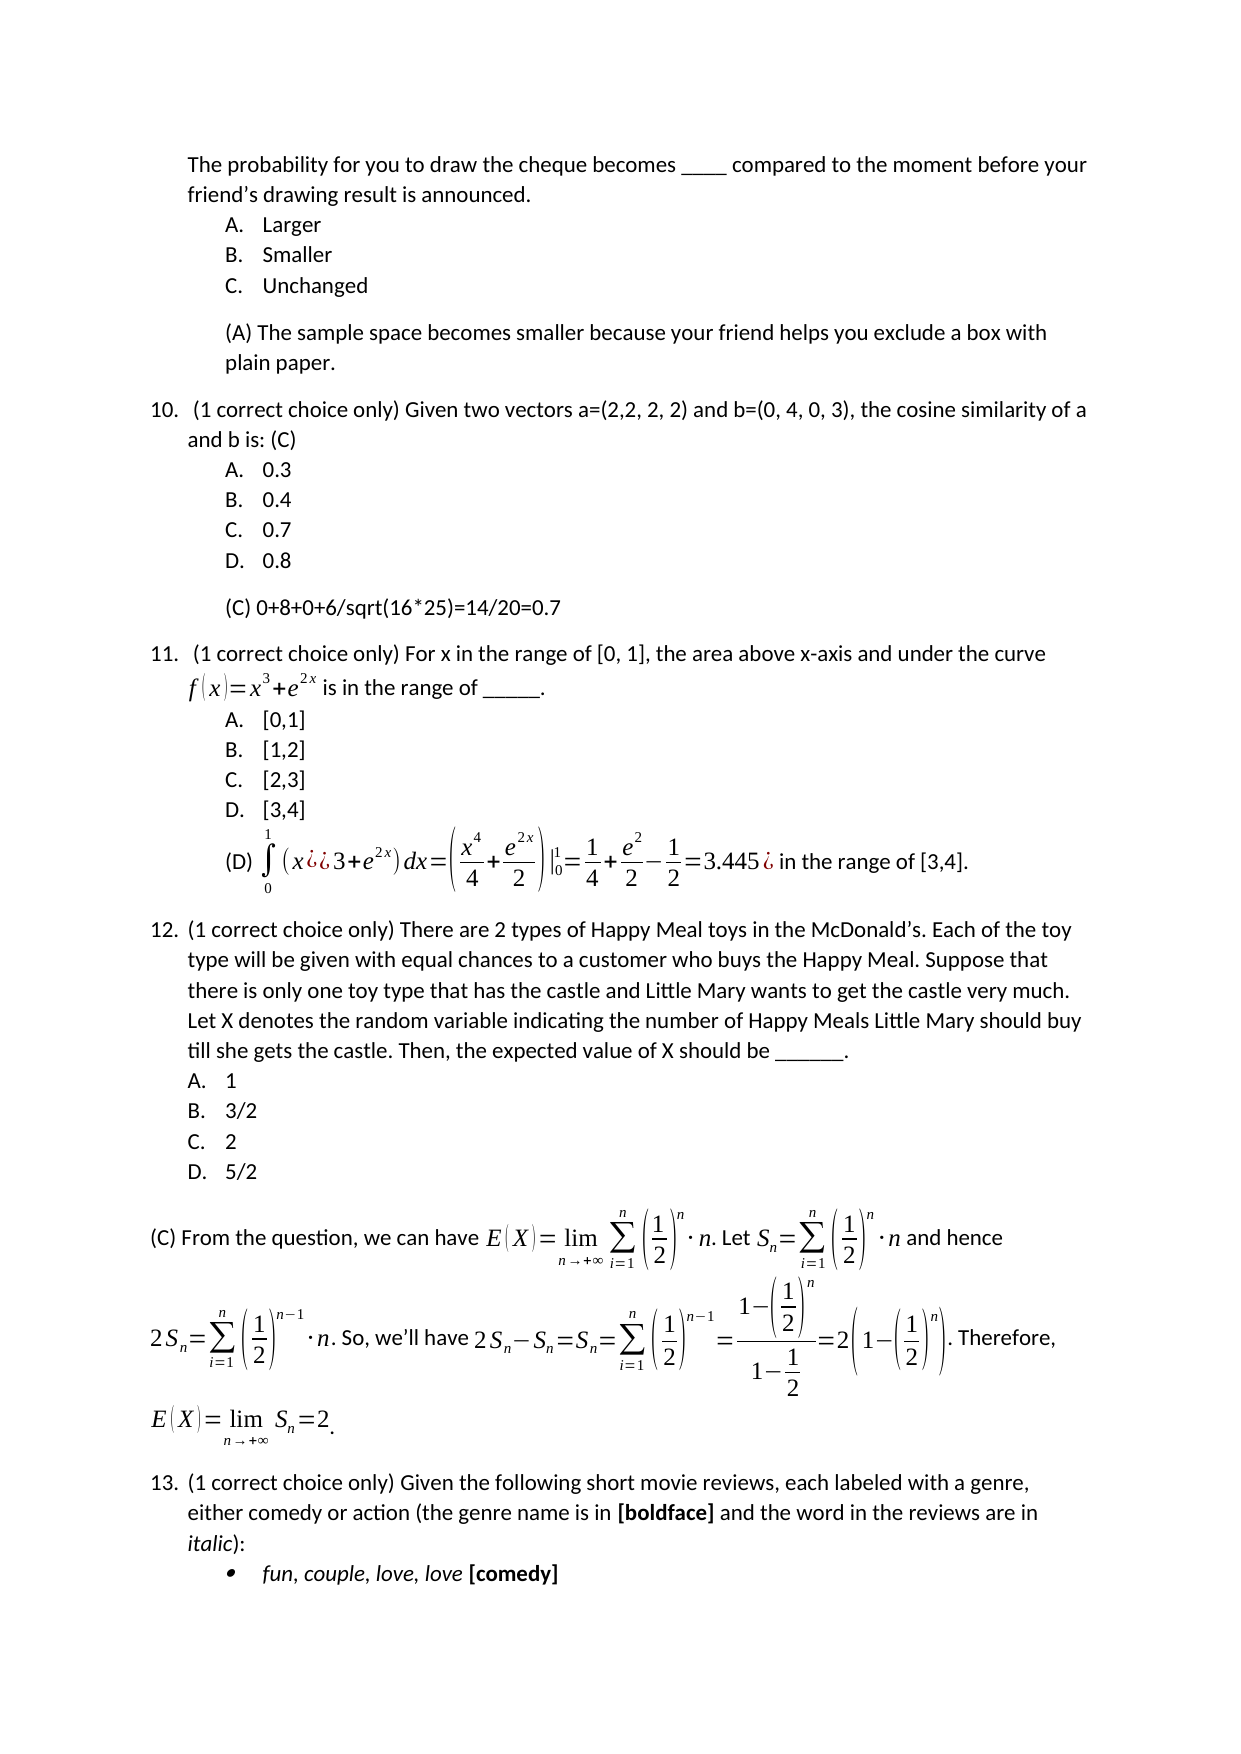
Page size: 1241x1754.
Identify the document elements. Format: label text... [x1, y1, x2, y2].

list [2,3] [225, 765, 1090, 793]
list (D) in the range of [3,4]. [225, 826, 1090, 896]
list 1 [187, 1066, 1090, 1094]
list (1 correct choice only) Given two vectors a=(2,2, 2, 2) and b=(0, 4, 0, 3), the cosine similarity of a and b is: (C) [150, 395, 1090, 453]
list [3,4] [225, 796, 1090, 823]
list Unchanged [225, 271, 1090, 299]
list [0,1] [225, 705, 1090, 733]
list 5/2 [187, 1157, 1090, 1185]
list (1 correct choice only) For x in the range of [0, 1], the area above x-axis and under the curve is in the range of _____. [150, 639, 1090, 703]
list 3/2 [187, 1097, 1090, 1124]
list 0.8 [225, 546, 1090, 574]
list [150, 150, 1090, 208]
list [1,2] [225, 735, 1090, 763]
text (C) From the question, we can have . Let and hence . So, we’ll have . Therefore, . [150, 1204, 1090, 1449]
list 0.4 [225, 485, 1090, 513]
list Smaller [225, 241, 1090, 269]
list (1 correct choice only) Given the following short movie reviews, each labeled with a genre, either comedy or action (the genre name is in [boldface] and the word in the reviews are in italic): [150, 1468, 1090, 1557]
text (A) The sample space becomes smaller because your friend helps you exclude a box with plain paper. [225, 318, 1090, 376]
list (1 correct choice only) There are 2 types of Happy Meal toys in the McDonald’s. Each of the toy type will be given with equal chances to a customer who buys the Happy Meal. Suppose that there is only one toy type that has the castle and Little Mary wants to get the castle very much. Let X denotes the random variable indicating the number of Happy Meals Little Mary should buy till she gets the castle. Then, the expected value of X should be ______. [150, 915, 1090, 1064]
list Larger [225, 210, 1090, 238]
text (C) 0+8+0+6/sqrt(16*25)=14/20=0.7 [225, 593, 1090, 621]
list 2 [187, 1127, 1090, 1155]
list fun, couple, love, love [comedy] [225, 1559, 1090, 1587]
list 0.3 [225, 455, 1090, 483]
list 0.7 [225, 516, 1090, 544]
